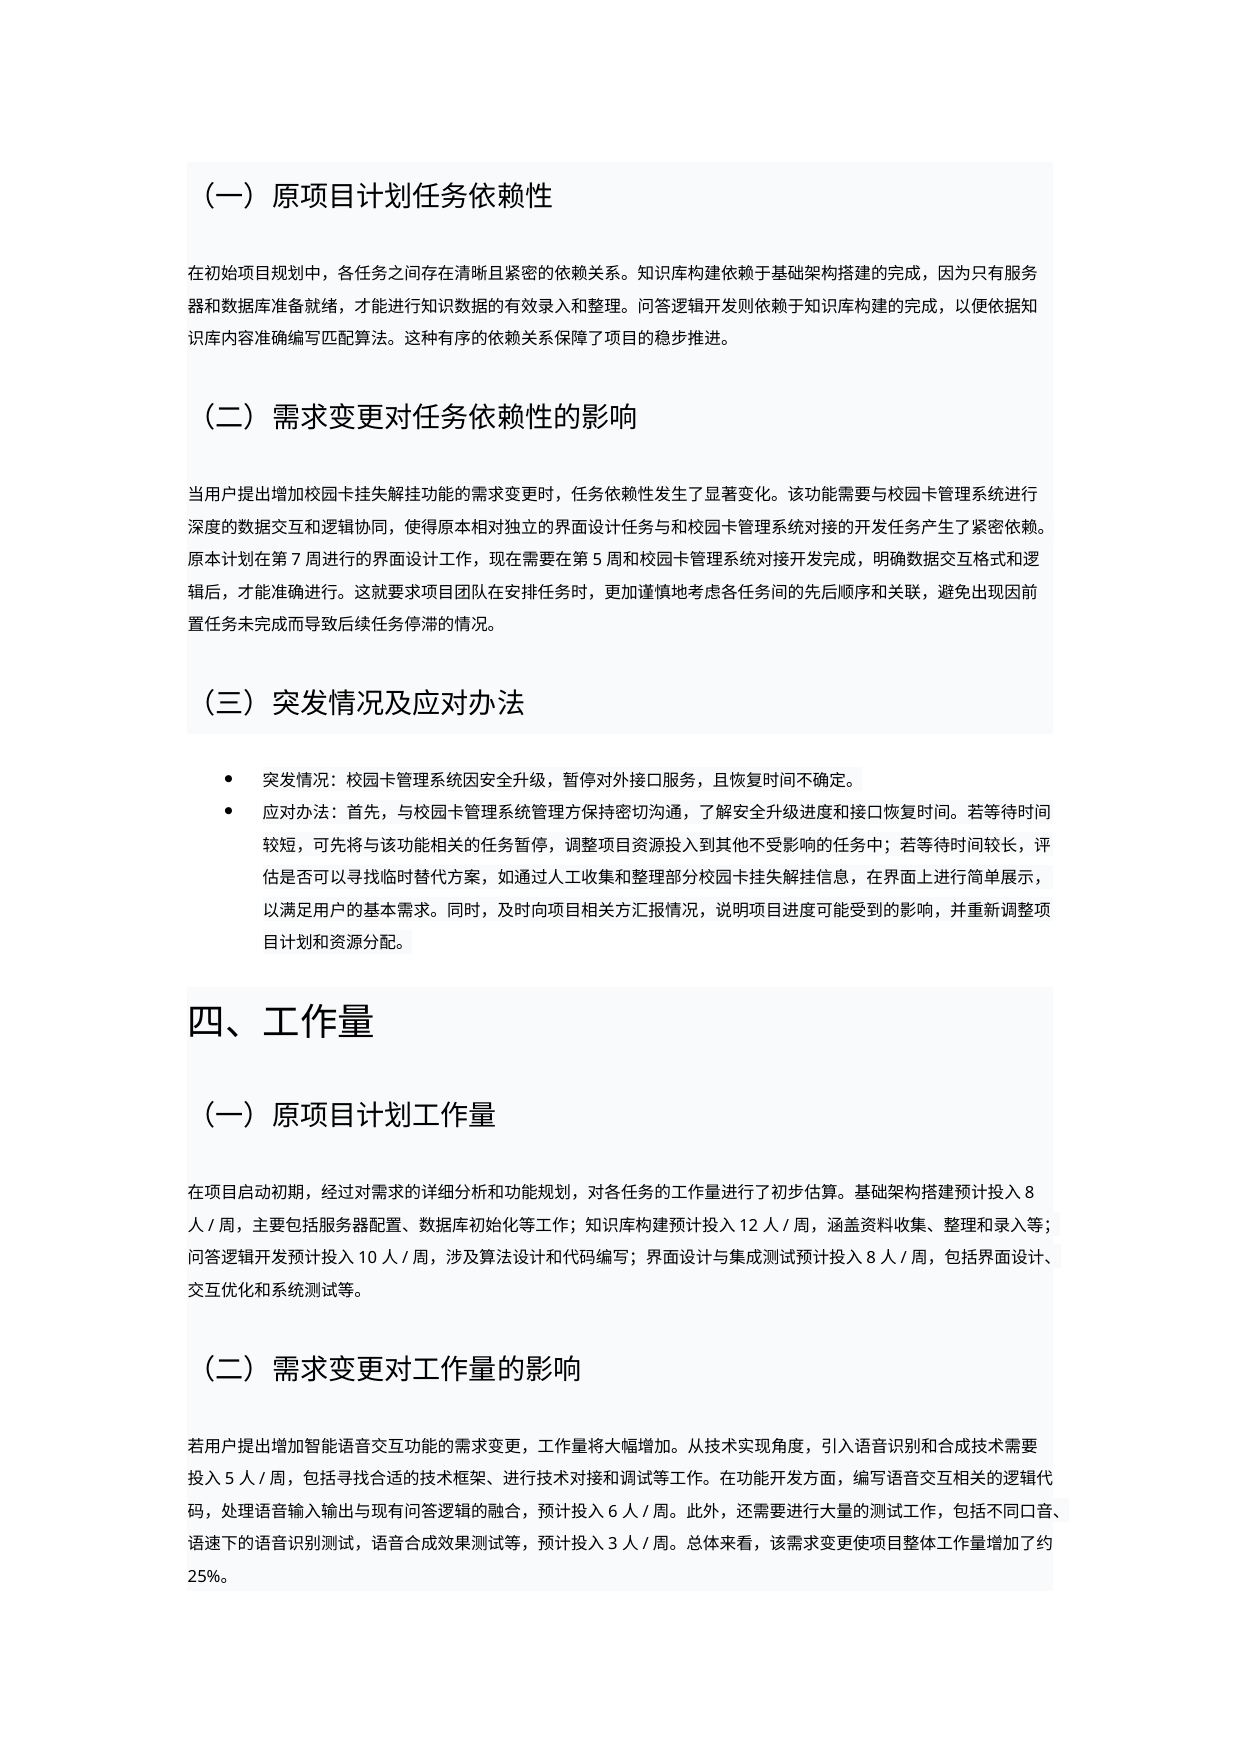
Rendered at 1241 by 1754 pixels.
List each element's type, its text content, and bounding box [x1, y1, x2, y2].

list 突发情况：校园卡管理系统因安全升级，暂停对外接口服务，且恢复时间不确定。 [225, 763, 1053, 795]
subtitle （二）需求变更对任务依赖性的影响 [187, 383, 1053, 448]
text 当用户提出增加校园卡挂失解挂功能的需求变更时，任务依赖性发生了显著变化。该功能需要与校园卡管理系统进行深度的数据交互和逻辑协同，使得原本相对独立的界面设计任务与和校园卡管理系统对接的开发任务产生了紧密依赖。原本计划在第 7 周进行的界面设计工作，现在需要在第 5 周和校园卡管理系统对接开发完成，明确数据交互格式和逻辑后，才能准确进行。这就要求项目团队在安排任务时，更加谨慎地考虑各任务间的先后顺序和关联，避免出现因前置任务未完成而导致后续任务停滞的情况。 [187, 477, 1053, 639]
text 在项目启动初期，经过对需求的详细分析和功能规划，对各任务的工作量进行了初步估算。基础架构搭建预计投入 8 人 / 周，主要包括服务器配置、数据库初始化等工作；知识库构建预计投入 12 人 / 周，涵盖资料收集、整理和录入等；问答逻辑开发预计投入 10 人 / 周，涉及算法设计和代码编写；界面设计与集成测试预计投入 8 人 / 周，包括界面设计、交互优化和系统测试等。 [187, 1175, 1053, 1305]
subtitle （一）原项目计划任务依赖性 [187, 162, 1053, 227]
list 应对办法：首先，与校园卡管理系统管理方保持密切沟通，了解安全升级进度和接口恢复时间。若等待时间较短，可先将与该功能相关的任务暂停，调整项目资源投入到其他不受影响的任务中；若等待时间较长，评估是否可以寻找临时替代方案，如通过人工收集和整理部分校园卡挂失解挂信息，在界面上进行简单展示，以满足用户的基本需求。同时，及时向项目相关方汇报情况，说明项目进度可能受到的影响，并重新调整项目计划和资源分配。 [225, 795, 1053, 958]
subtitle （二）需求变更对工作量的影响 [187, 1334, 1053, 1399]
subtitle 四、工作量 [187, 987, 1053, 1052]
text 在初始项目规划中，各任务之间存在清晰且紧密的依赖关系。知识库构建依赖于基础架构搭建的完成，因为只有服务器和数据库准备就绪，才能进行知识数据的有效录入和整理。问答逻辑开发则依赖于知识库构建的完成，以便依据知识库内容准确编写匹配算法。这种有序的依赖关系保障了项目的稳步推进。 [187, 256, 1053, 354]
text 若用户提出增加智能语音交互功能的需求变更，工作量将大幅增加。从技术实现角度，引入语音识别和合成技术需要投入 5 人 / 周，包括寻找合适的技术框架、进行技术对接和调试等工作。在功能开发方面，编写语音交互相关的逻辑代码，处理语音输入输出与现有问答逻辑的融合，预计投入 6 人 / 周。此外，还需要进行大量的测试工作，包括不同口音、语速下的语音识别测试，语音合成效果测试等，预计投入 3 人 / 周。总体来看，该需求变更使项目整体工作量增加了约 25%。 [187, 1429, 1053, 1591]
subtitle （一）原项目计划工作量 [187, 1081, 1053, 1146]
subtitle （三）突发情况及应对办法 [187, 669, 1053, 734]
